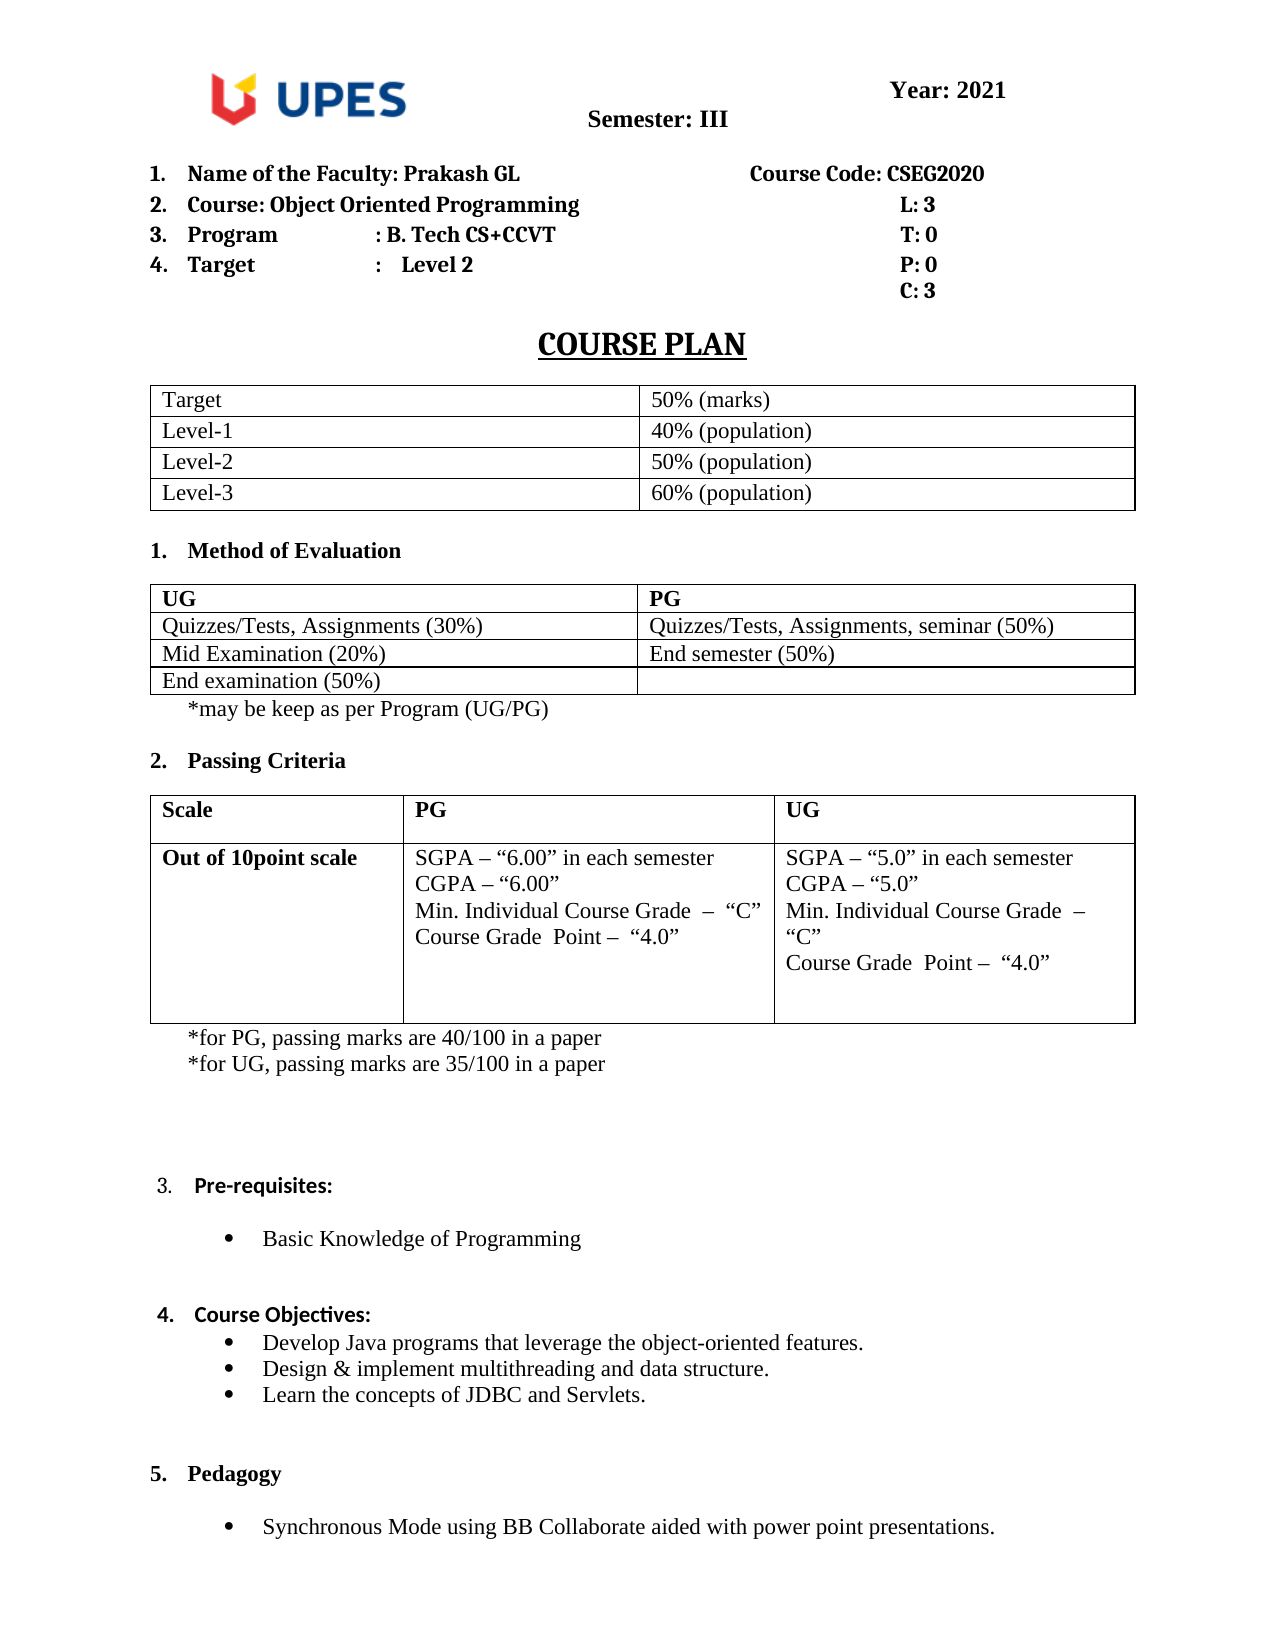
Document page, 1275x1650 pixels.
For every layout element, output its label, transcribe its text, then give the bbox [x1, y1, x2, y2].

table_cell End examination (50%) [151, 668, 637, 694]
table_cell Level-3 [151, 479, 639, 509]
table_cell End semester (50%) [638, 640, 1134, 666]
table_cell SGPA – “5.0” in each semester CGPA – “5.0” Min. Individual Course Grade – “C” Course Grade Point – “4.0” [775, 844, 1134, 1023]
table_cell Level-2 [151, 448, 639, 478]
list Pedagogy [150, 1460, 1134, 1487]
list *for PG, passing marks are 40/100 in a paper [187, 1024, 1134, 1050]
list Method of Evaluation [150, 537, 1134, 563]
list Design & implement multithreading and data structure. [225, 1355, 1134, 1381]
list Pre-requisites: [157, 1171, 1134, 1199]
table_header 50% (marks) [640, 386, 1134, 416]
table_header Scale [151, 796, 403, 843]
table_cell Level-1 [151, 417, 639, 447]
text *may be keep as per Program (UG/PG) [187, 695, 1134, 721]
table_cell [638, 668, 1134, 694]
table_header PG [404, 796, 774, 843]
list Passing Criteria [150, 747, 1134, 774]
table_cell 40% (population) [640, 417, 1134, 447]
table_cell 60% (population) [640, 479, 1134, 509]
table_cell Quizzes/Tests, Assignments (30%) [151, 613, 637, 639]
list Learn the concepts of JDBC and Servlets. [225, 1381, 1134, 1408]
table_cell Quizzes/Tests, Assignments, seminar (50%) [638, 613, 1134, 639]
table_header UG [151, 585, 637, 612]
table_header UG [775, 796, 1134, 843]
list Synchronous Mode using BB Collaborate aided with power point presentations. [225, 1513, 1134, 1539]
table_cell Mid Examination (20%) [151, 640, 637, 666]
table_header PG [638, 585, 1134, 612]
list Develop Java programs that leverage the object-oriented features. [225, 1329, 1134, 1355]
picture [199, 63, 419, 136]
table_cell SGPA – “6.00” in each semester CGPA – “6.00” Min. Individual Course Grade – “C” Course Grade Point – “4.0” [404, 844, 774, 1023]
list Course Objectives: [157, 1301, 1134, 1329]
table_cell Out of 10point scale [151, 844, 403, 1023]
text COURSE PLAN [150, 325, 1134, 364]
list Basic Knowledge of Programming [225, 1225, 1134, 1252]
table_header Target [151, 386, 639, 416]
list *for UG, passing marks are 35/100 in a paper [187, 1050, 1134, 1077]
table_cell 50% (population) [640, 448, 1134, 478]
